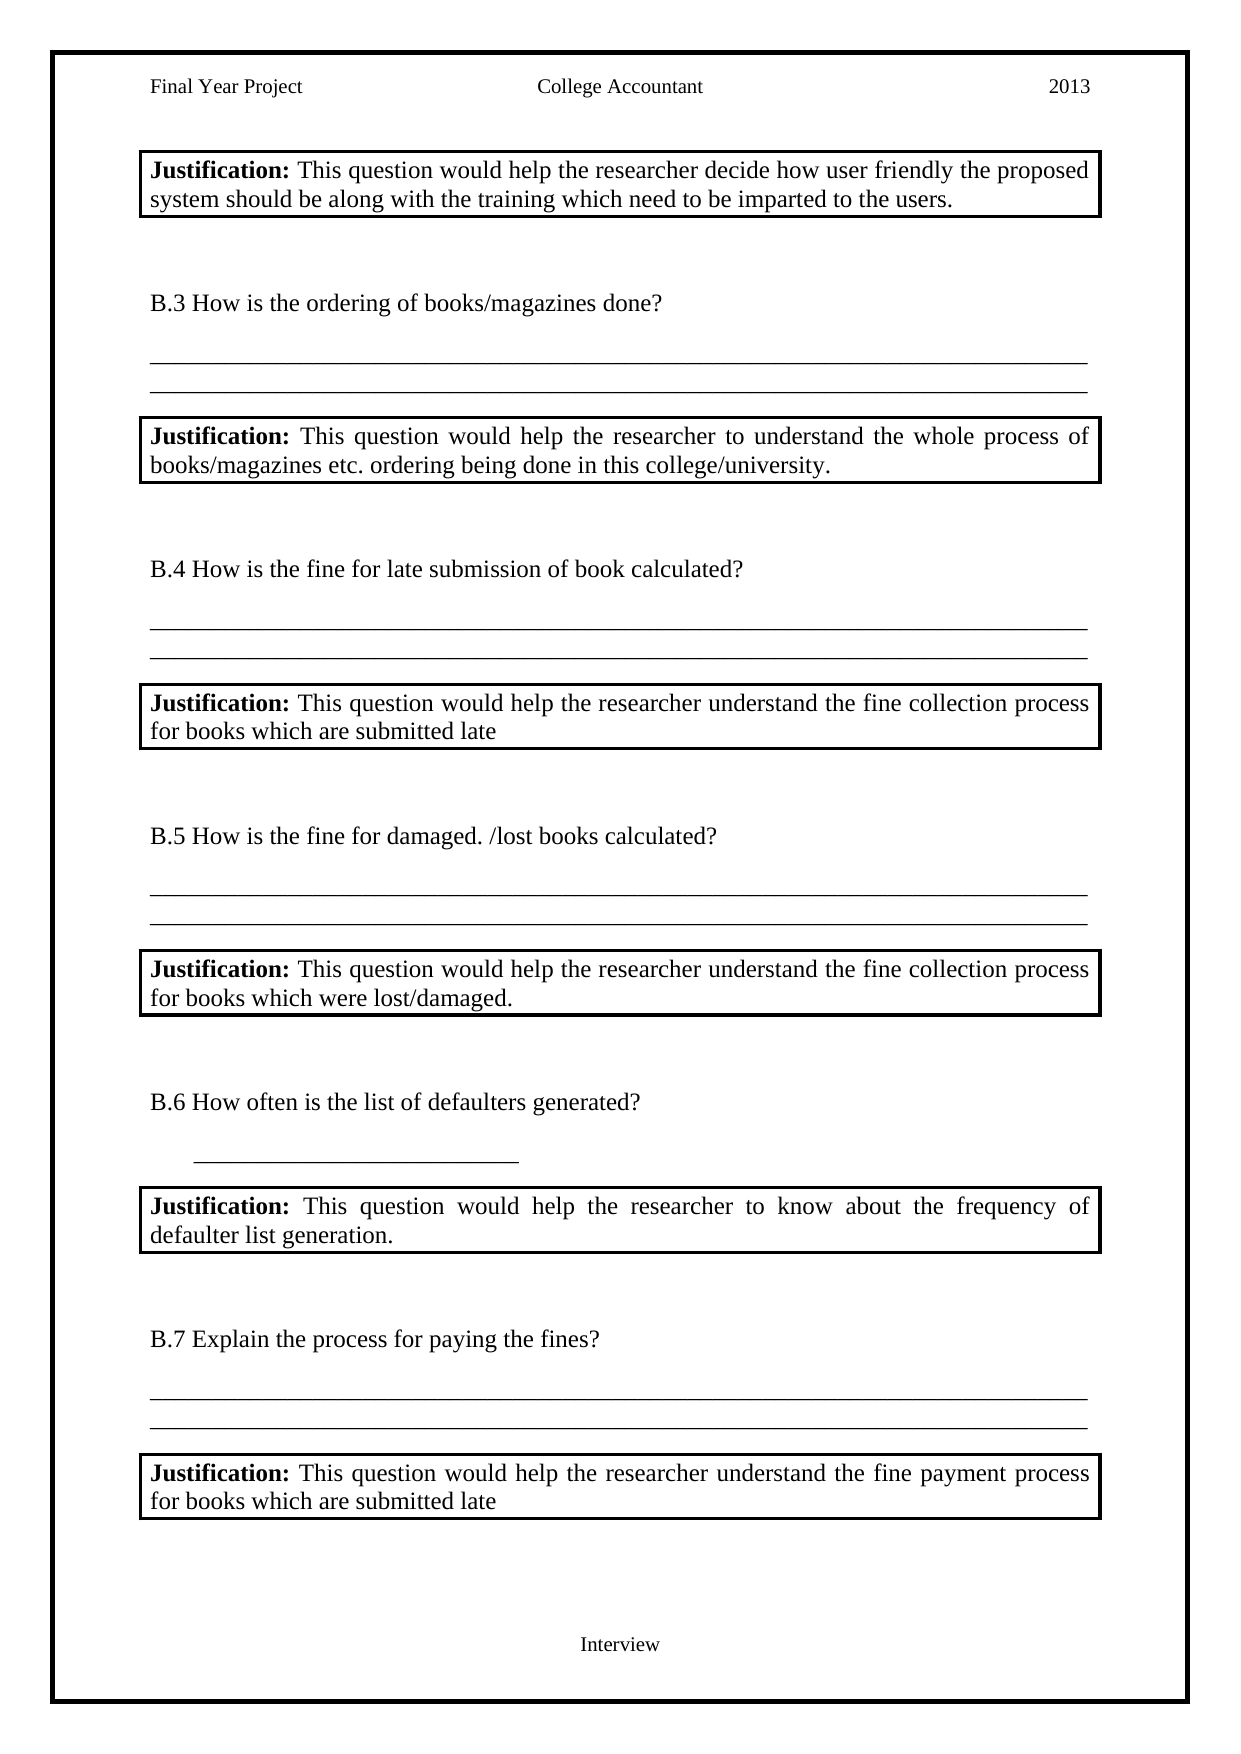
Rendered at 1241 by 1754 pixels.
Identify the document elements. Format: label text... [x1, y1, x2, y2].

text Justification: This question would help the researcher understand the fine collection process for books which are submitted late [142, 686, 1098, 747]
text B.7 Explain the process for paying the fines? [150, 1324, 1090, 1353]
text B.3 How is the ordering of books/magazines done? [150, 288, 1090, 317]
text Justification: This question would help the researcher decide how user friendly the proposed system should be along with the training which need to be imparted to the users. [142, 153, 1098, 215]
text B.6 How often is the list of defaulters generated? [150, 1087, 1090, 1116]
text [150, 1374, 1090, 1432]
text Justification: This question would help the researcher to know about the frequency of defaulter list generation. [142, 1189, 1098, 1251]
text Justification: This question would help the researcher to understand the whole process of books/magazines etc. ordering being done in this college/university. [142, 419, 1098, 481]
text B.4 How is the fine for late submission of book calculated? [150, 554, 1090, 583]
text Justification: This question would help the researcher understand the fine payment process for books which are submitted late [142, 1456, 1098, 1517]
text __________________________ [150, 1137, 1090, 1165]
text Justification: This question would help the researcher understand the fine collection process for books which were lost/damaged. [142, 952, 1098, 1013]
text B.5 How is the fine for damaged. /lost books calculated? [150, 821, 1090, 849]
